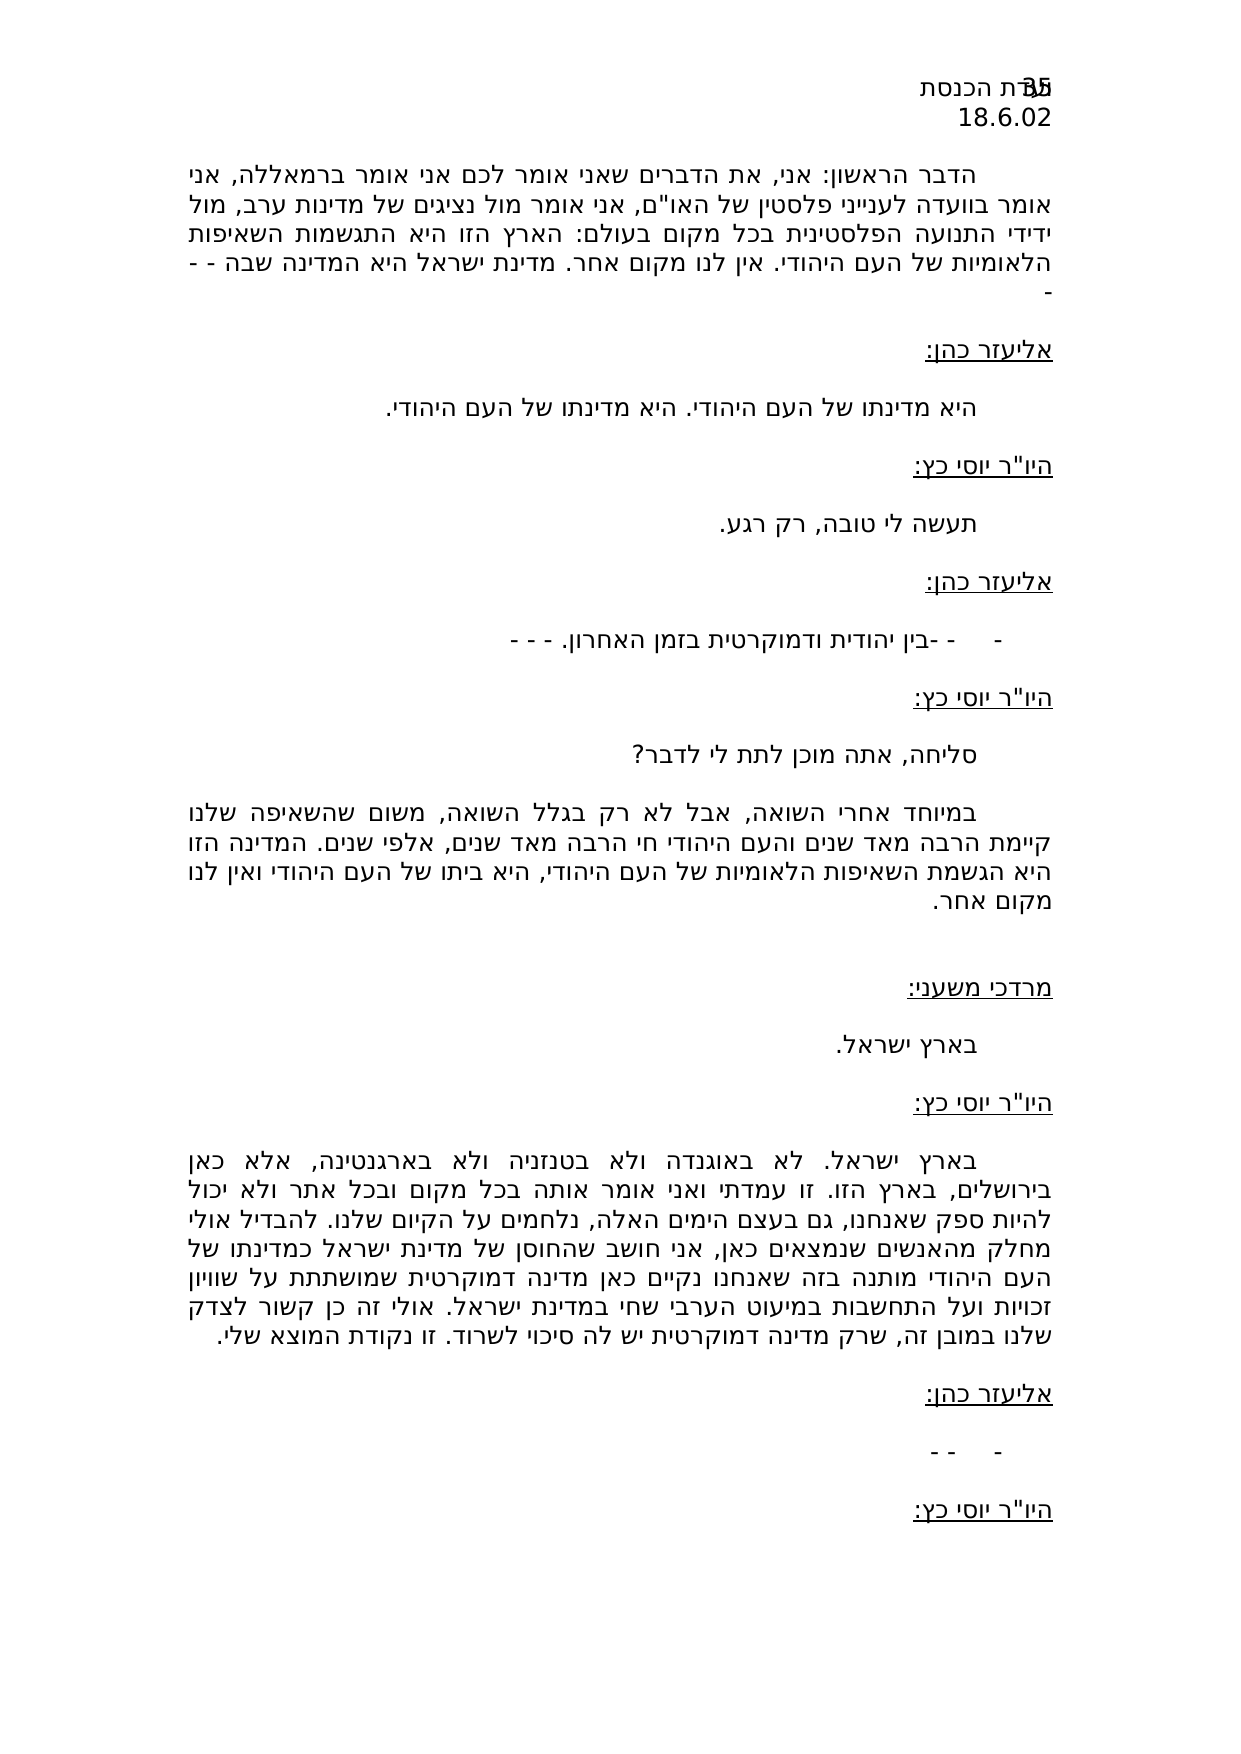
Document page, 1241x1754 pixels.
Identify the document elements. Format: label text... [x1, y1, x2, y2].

text בארץ ישראל. לא באוגנדה ולא בטנזניה ולא בארגנטינה, אלא כאן בירושלים, בארץ הזו. זו עמדתי ואני אומר אותה בכל מקום ובכל אתר ולא יכול להיות ספק שאנחנו, גם בעצם הימים האלה, נלחמים על הקיום שלנו. להבדיל אולי מחלק מהאנשים שנמצאים כאן, אני חושב שהחוסן של מדינת ישראל כמדינתו של העם היהודי מותנה בזה שאנחנו נקיים כאן מדינה דמוקרטית שמושתתת על שוויון זכויות ועל התחשבות במיעוט הערבי שחי במדינת ישראל. אולי זה כן קשור לצדק שלנו במובן זה, שרק מדינה דמוקרטית יש לה סיכוי לשרוד. זו נקודת המוצא שלי. [187, 1146, 1053, 1351]
text מרדכי משעני: [187, 973, 1053, 1002]
text תעשה לי טובה, רק רגע. [187, 509, 1053, 538]
text היא מדינתו של העם היהודי. היא מדינתו של העם היהודי. [187, 393, 1053, 422]
text בארץ ישראל. [187, 1031, 1053, 1060]
list - -בין יהודית ודמוקרטית בזמן האחרון. - - - [187, 625, 993, 654]
text במיוחד אחרי השואה, אבל לא רק בגלל השואה, משום שהשאיפה שלנו קיימת הרבה מאד שנים והעם היהודי חי הרבה מאד שנים, אלפי שנים. המדינה הזו היא הגשמת השאיפות הלאומיות של העם היהודי, היא ביתו של העם היהודי ואין לנו מקום אחר. [187, 798, 1053, 915]
text אליעזר כהן: [187, 1379, 1053, 1408]
list - - [187, 1437, 993, 1466]
text הדבר הראשון: אני, את הדברים שאני אומר לכם אני אומר ברמאללה, אני אומר בוועדה לענייני פלסטין של האו"ם, אני אומר מול נציגים של מדינות ערב, מול ידידי התנועה הפלסטינית בכל מקום בעולם: הארץ הזו היא התגשמות השאיפות הלאומיות של העם היהודי. אין לנו מקום אחר. מדינת ישראל היא המדינה שבה - - - [187, 161, 1053, 306]
text היו"ר יוסי כץ: [187, 451, 1053, 480]
text היו"ר יוסי כץ: [187, 1495, 1053, 1524]
text סליחה, אתה מוכן לתת לי לדבר? [187, 741, 1053, 770]
text אליעזר כהן: [187, 567, 1053, 596]
text היו"ר יוסי כץ: [187, 1088, 1053, 1118]
text היו"ר יוסי כץ: [187, 683, 1053, 712]
text אליעזר כהן: [187, 335, 1053, 364]
